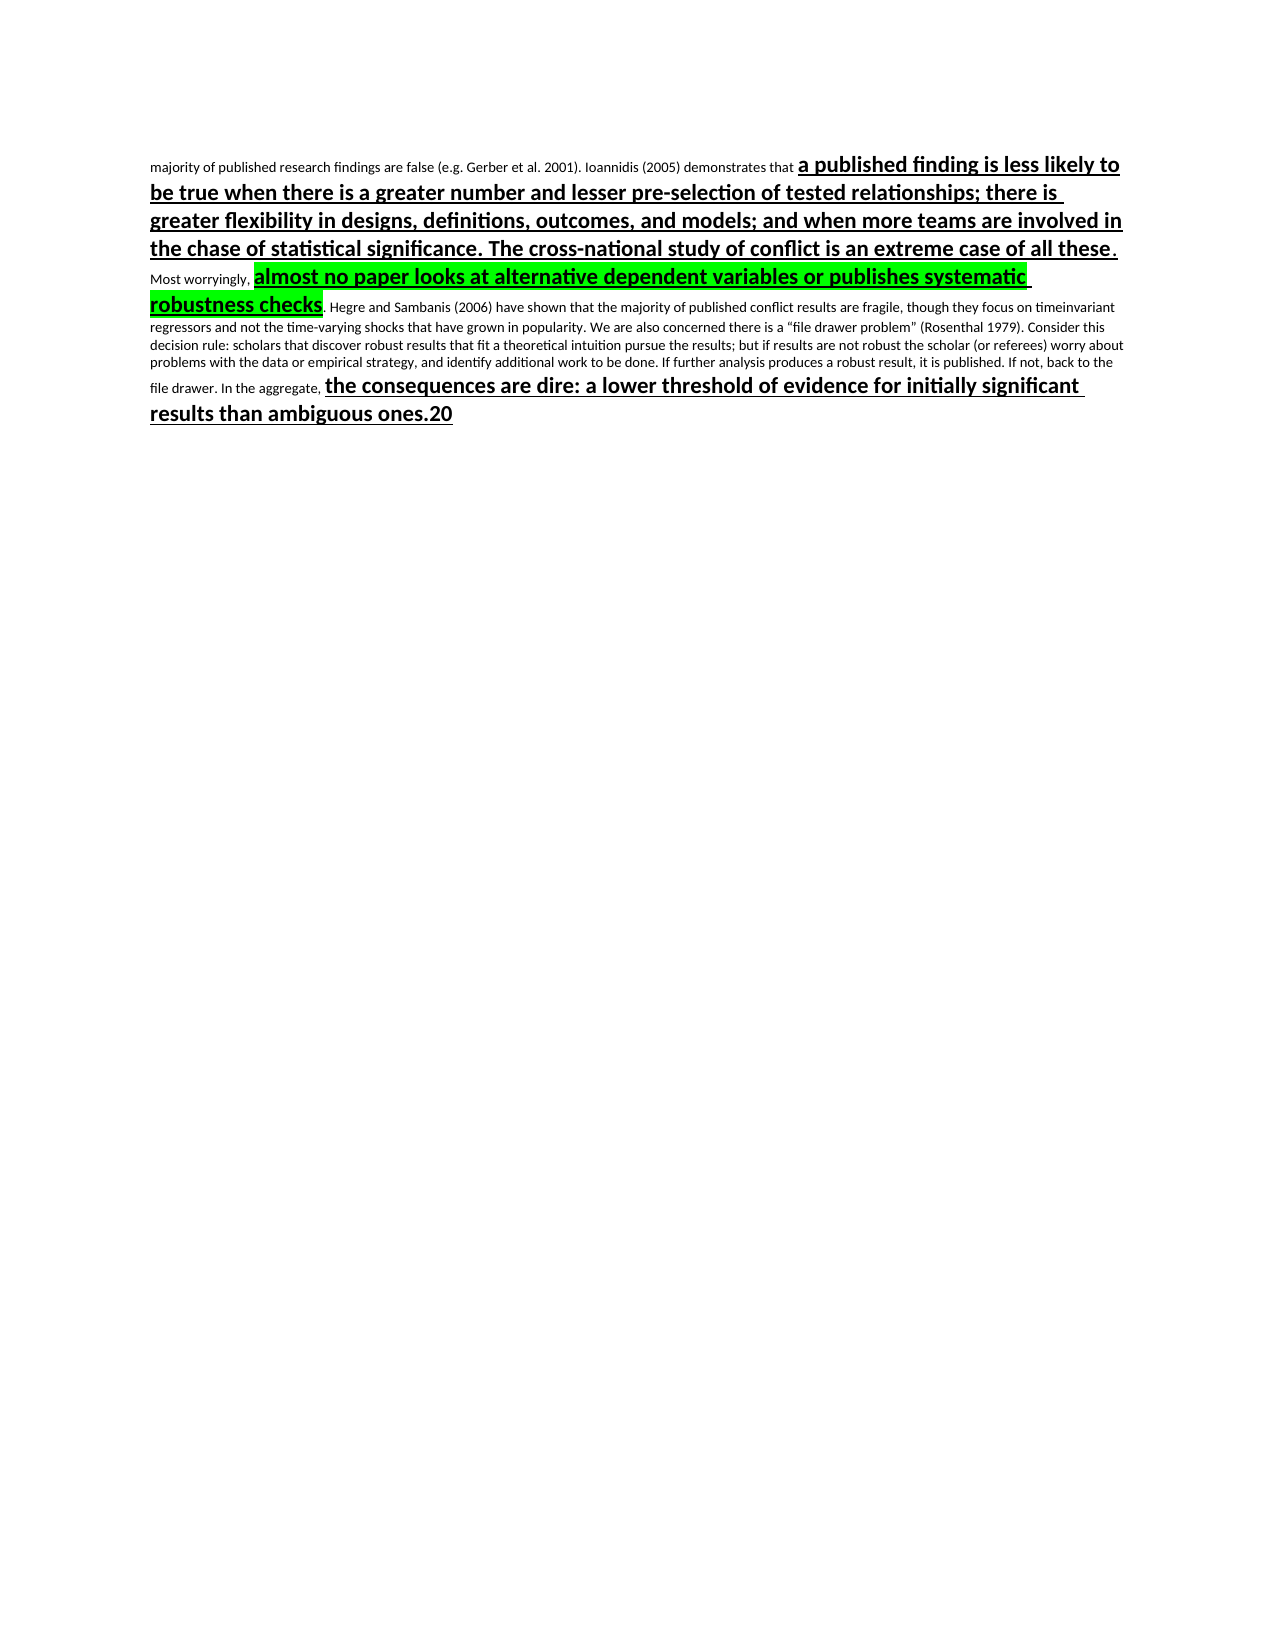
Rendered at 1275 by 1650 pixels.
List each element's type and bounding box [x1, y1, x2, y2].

text [150, 150, 1125, 428]
